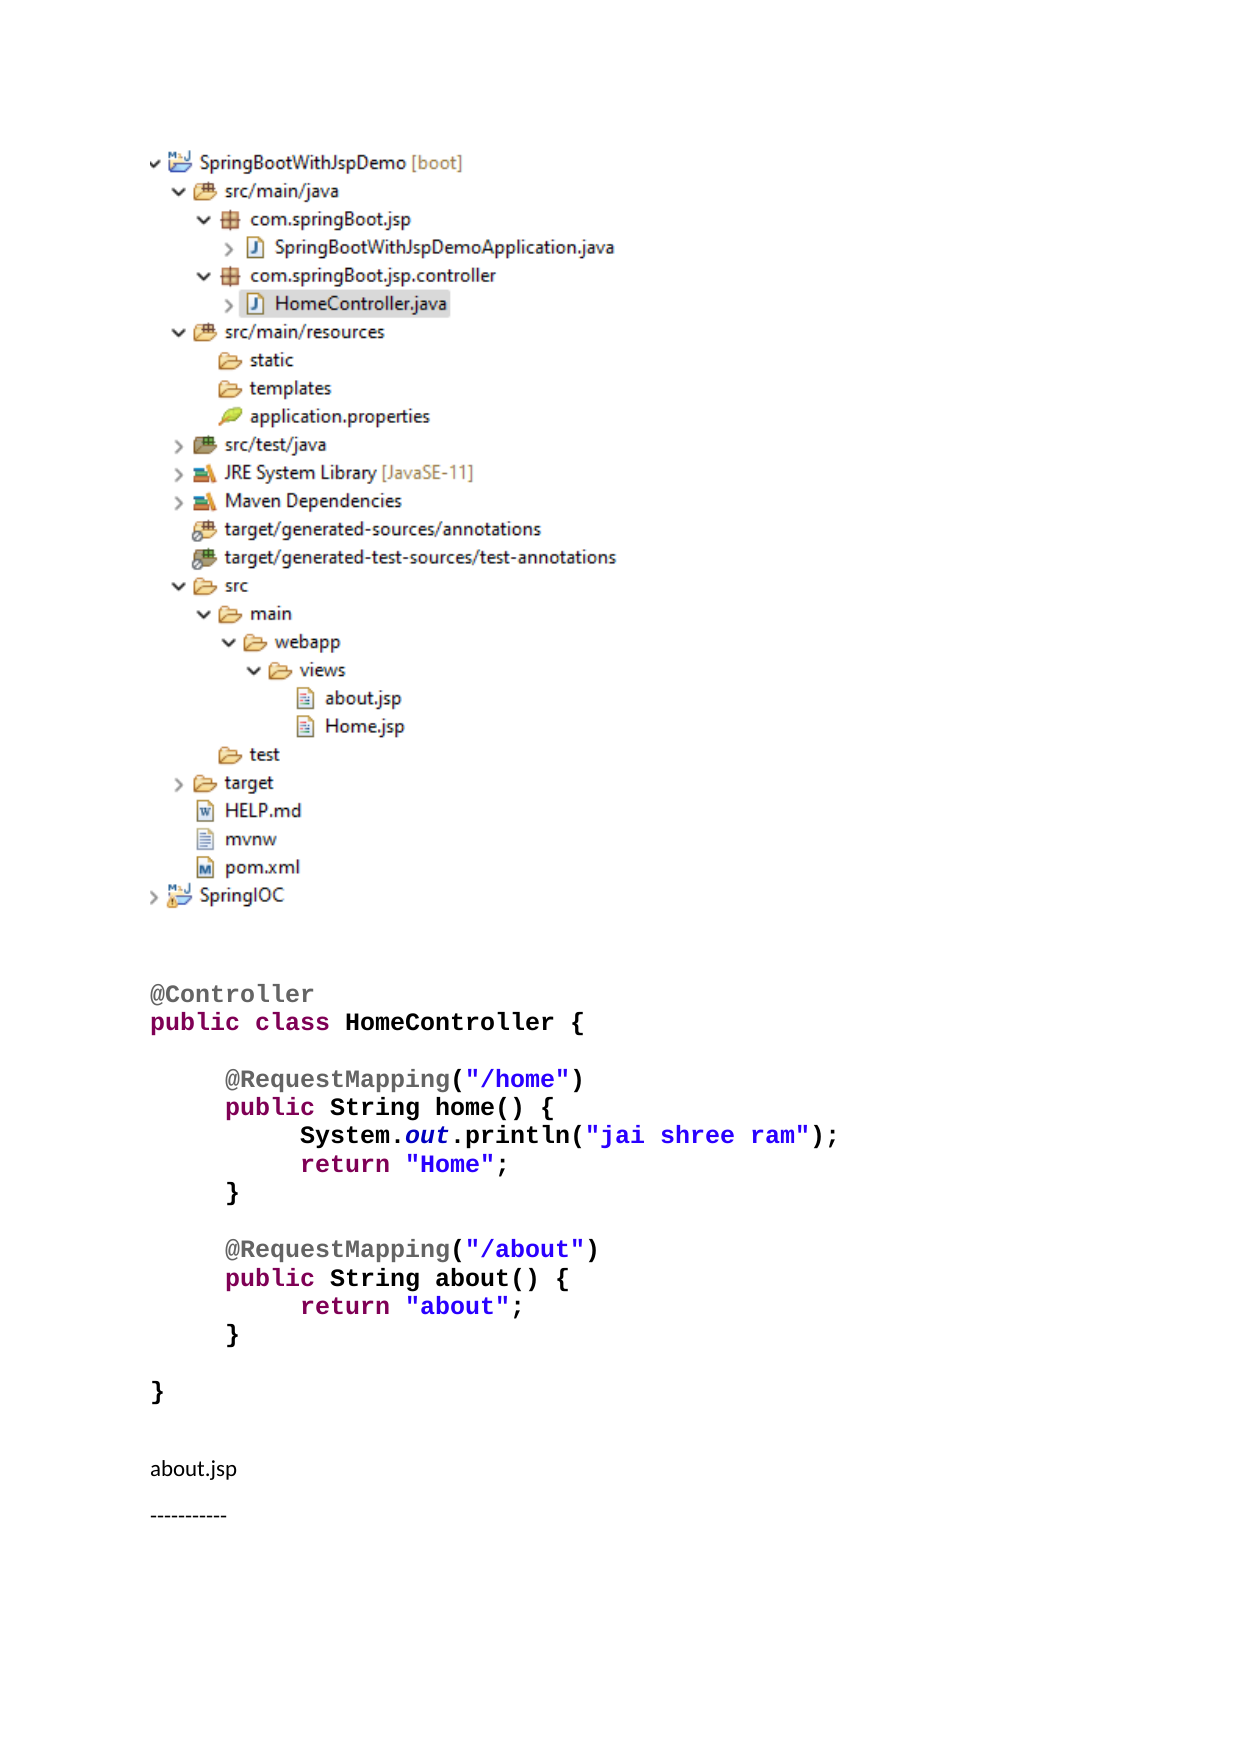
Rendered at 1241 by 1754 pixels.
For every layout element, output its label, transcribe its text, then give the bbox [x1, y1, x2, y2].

text @RequestMapping("/about") [150, 1237, 1090, 1265]
text return "Home"; [150, 1151, 1090, 1180]
text System.out.println("jai shree ram"); [150, 1123, 1090, 1151]
text @RequestMapping("/home") [150, 1066, 1090, 1095]
text return "about"; [150, 1293, 1090, 1322]
text about.jsp [150, 1454, 1090, 1482]
text } [150, 1379, 1090, 1407]
text } [150, 1180, 1090, 1208]
text @Controller [150, 981, 1090, 1010]
picture [150, 150, 679, 916]
text public String home() { [150, 1095, 1090, 1123]
text } [150, 1322, 1090, 1350]
text ----------- [150, 1501, 1090, 1529]
text public class HomeController { [150, 1010, 1090, 1038]
text public String about() { [150, 1265, 1090, 1293]
